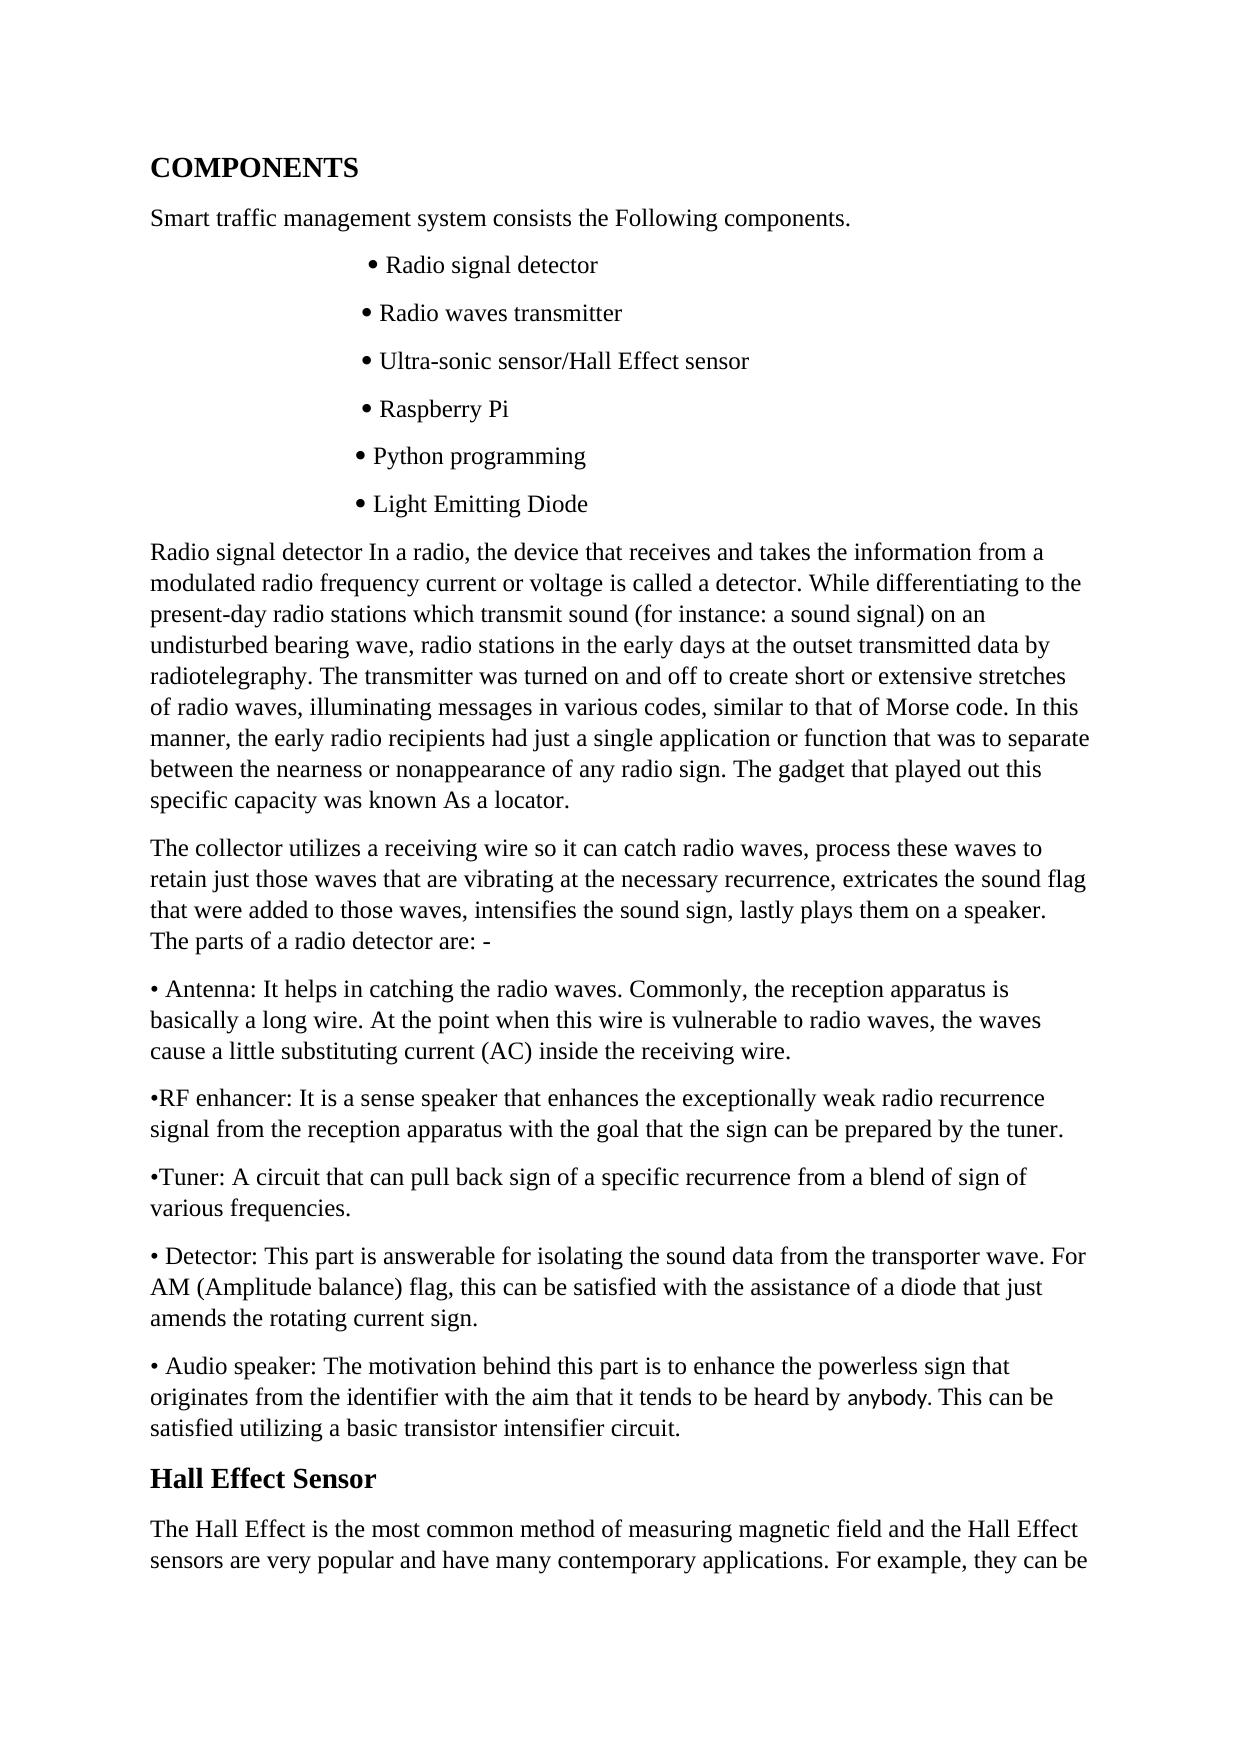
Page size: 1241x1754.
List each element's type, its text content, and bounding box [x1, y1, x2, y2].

text Python programming [150, 441, 1090, 470]
text Light Emitting Diode [150, 489, 1090, 518]
text Ultra-sonic sensor/Hall Effect sensor [150, 346, 1090, 375]
text Radio waves transmitter [150, 298, 1090, 327]
text Radio signal detector [150, 251, 1090, 279]
text COMPONENTS [150, 150, 1090, 183]
text •RF enhancer: It is a sense speaker that enhances the exceptionally weak radio recurrence signal from the reception apparatus with the goal that the sign can be prepared by the tuner. [150, 1083, 1090, 1143]
text Hall Effect Sensor [150, 1461, 1090, 1494]
text Raspberry Pi [150, 394, 1090, 422]
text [150, 1514, 1090, 1573]
text Radio signal detector In a radio, the device that receives and takes the information from a modulated radio frequency current or voltage is called a detector. While differentiating to the present-day radio stations which transmit sound (for instance: a sound signal) on an undisturbed bearing wave, radio stations in the early days at the outset transmitted data by radiotelegraphy. The transmitter was turned on and off to create short or extensive stretches of radio waves, illuminating messages in various codes, similar to that of Morse code. In this manner, the early radio recipients had just a single application or function that was to separate between the nearness or nonappearance of any radio sign. The gadget that played out this specific capacity was known As a locator. [150, 537, 1090, 814]
text • Audio speaker: The motivation behind this part is to enhance the powerless sign that originates from the identifier with the aim that it tends to be heard by anybody. This can be satisfied utilizing a basic transistor intensifier circuit. [150, 1351, 1090, 1442]
text The collector utilizes a receiving wire so it can catch radio waves, process these waves to retain just those waves that are vibrating at the necessary recurrence, extricates the sound flag that were added to those waves, intensifies the sound sign, lastly plays them on a speaker. The parts of a radio detector are: - [150, 833, 1090, 955]
text • Detector: This part is answerable for isolating the sound data from the transporter wave. For AM (Amplitude balance) flag, this can be satisfied with the assistance of a diode that just amends the rotating current sign. [150, 1241, 1090, 1332]
text •Tuner: A circuit that can pull back sign of a specific recurrence from a blend of sign of various frequencies. [150, 1162, 1090, 1222]
text Smart traffic management system consists the Following components. [150, 203, 1090, 232]
text • Antenna: It helps in catching the radio waves. Commonly, the reception apparatus is basically a long wire. At the point when this wire is vulnerable to radio waves, the waves cause a little substituting current (AC) inside the receiving wire. [150, 974, 1090, 1064]
